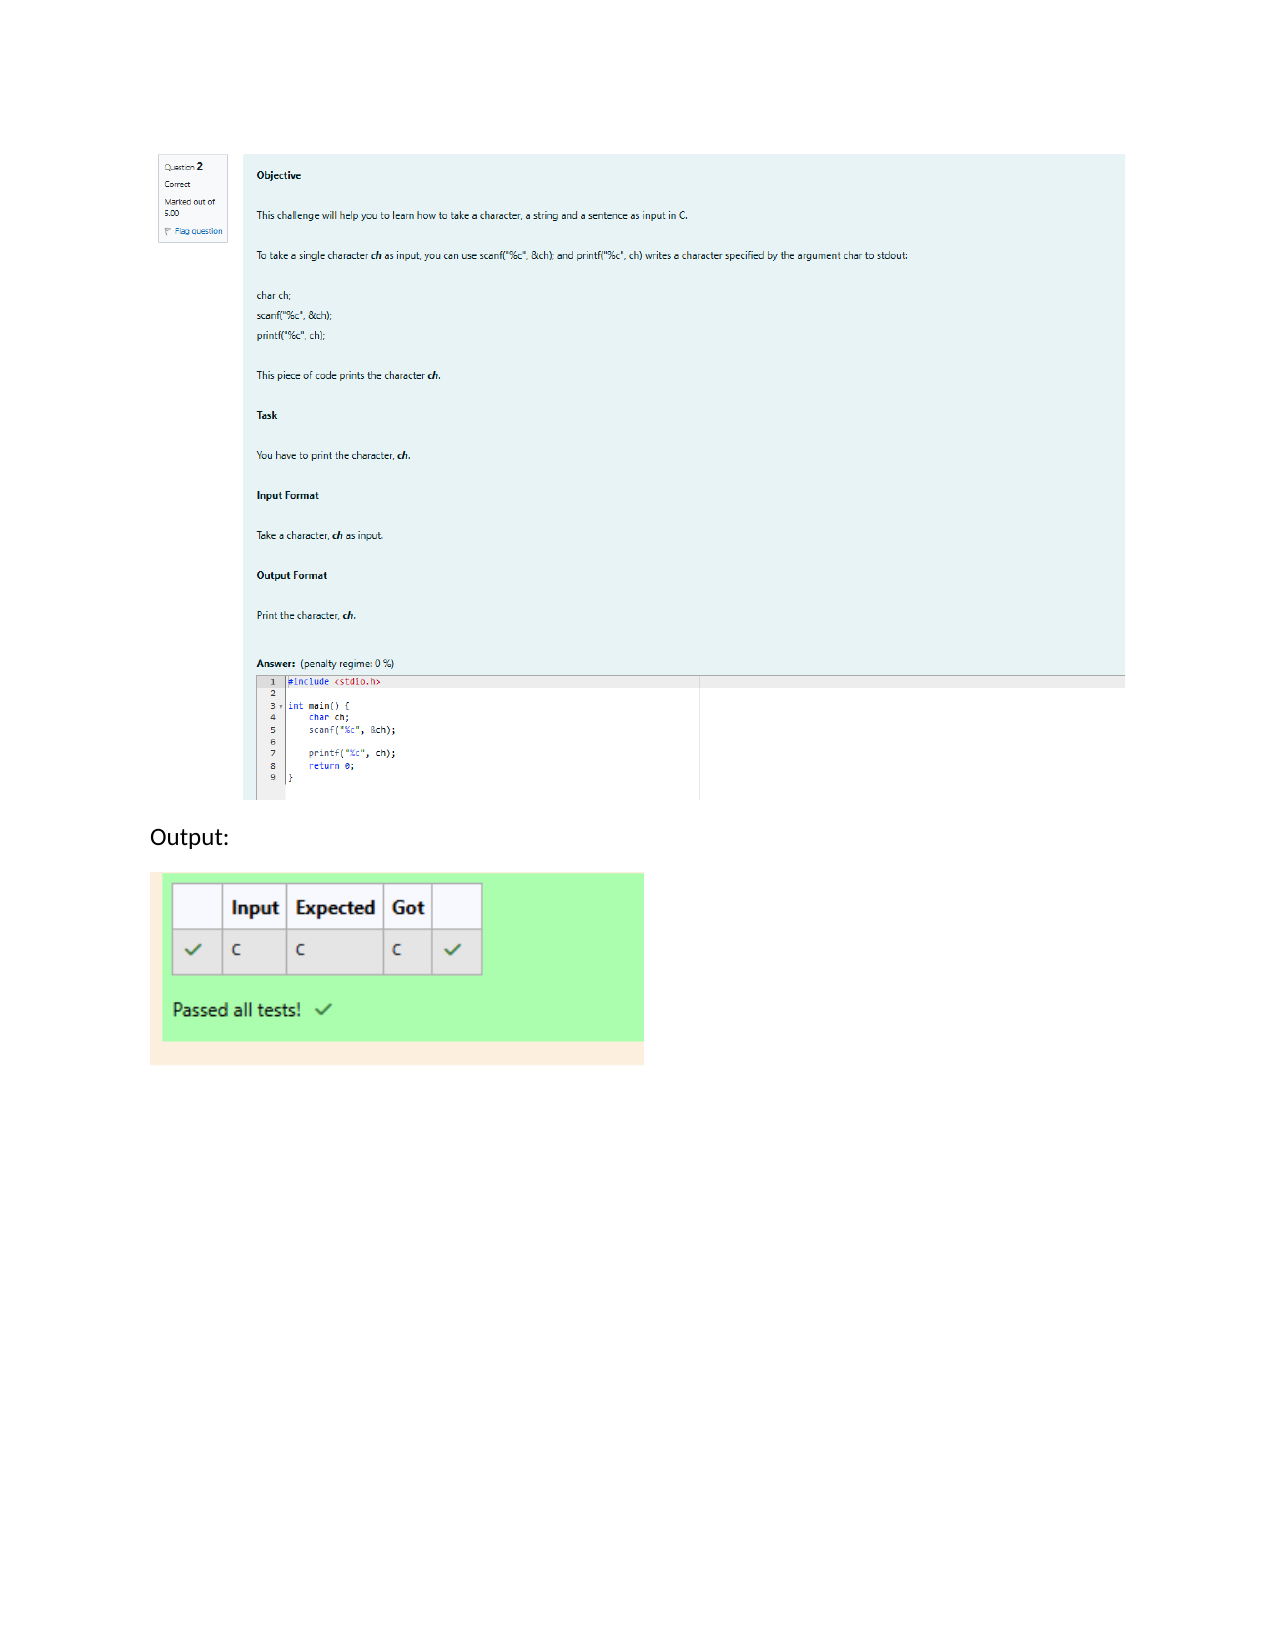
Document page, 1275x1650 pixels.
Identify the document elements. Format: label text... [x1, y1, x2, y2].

picture [150, 872, 644, 1067]
text Output: [150, 821, 1125, 852]
picture [150, 150, 1125, 800]
